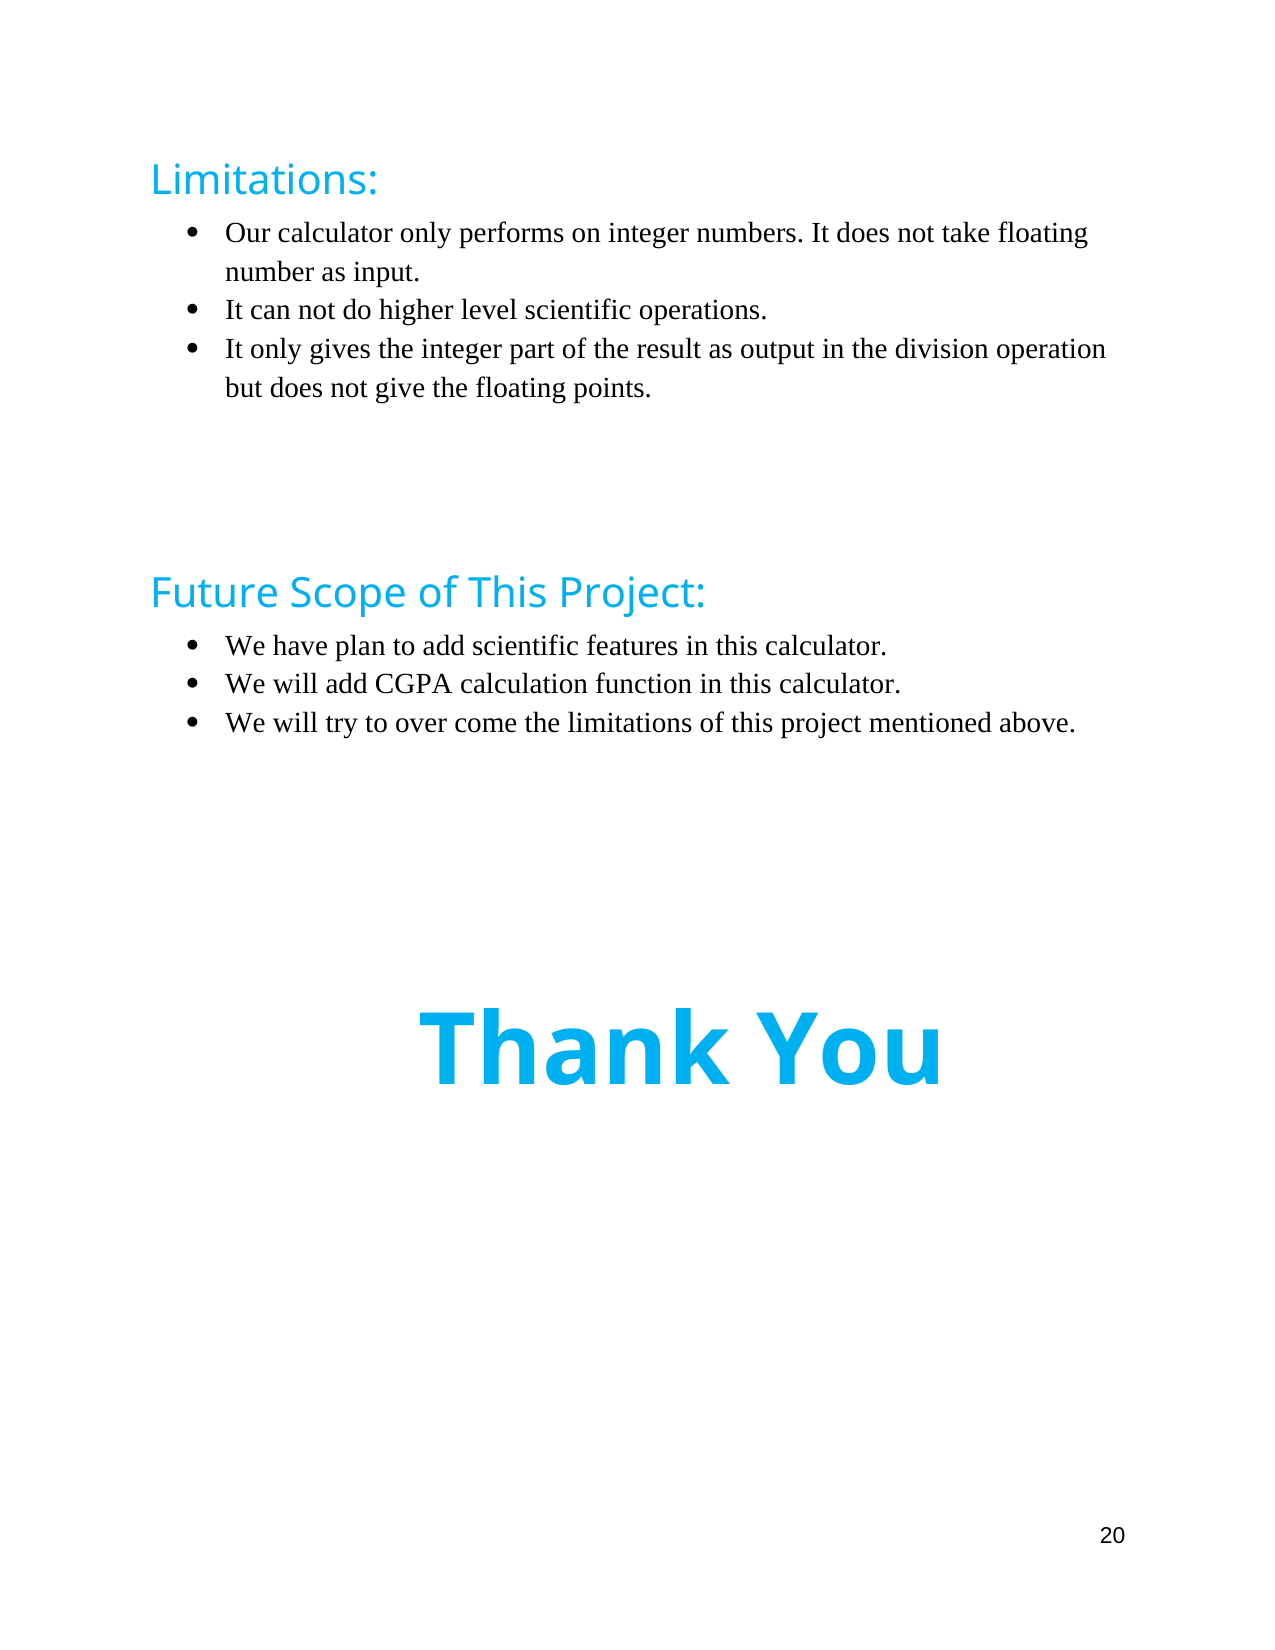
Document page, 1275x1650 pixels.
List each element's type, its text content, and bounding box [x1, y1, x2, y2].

text Future Scope of This Project: [150, 562, 1125, 619]
list It can not do higher level scientific operations. [187, 292, 1125, 326]
text Limitations: [150, 150, 1125, 207]
list Our calculator only performs on integer numbers. It does not take floating number as input. [187, 215, 1125, 287]
list We have plan to add scientific features in this calculator. [187, 628, 1125, 661]
list We will try to over come the limitations of this project mentioned above. [187, 705, 1125, 738]
list We will add CGPA calculation function in this calculator. [187, 666, 1125, 700]
list Thank You [225, 978, 1125, 1114]
list It only gives the integer part of the result as output in the division operation but does not give the floating points. [187, 331, 1125, 403]
